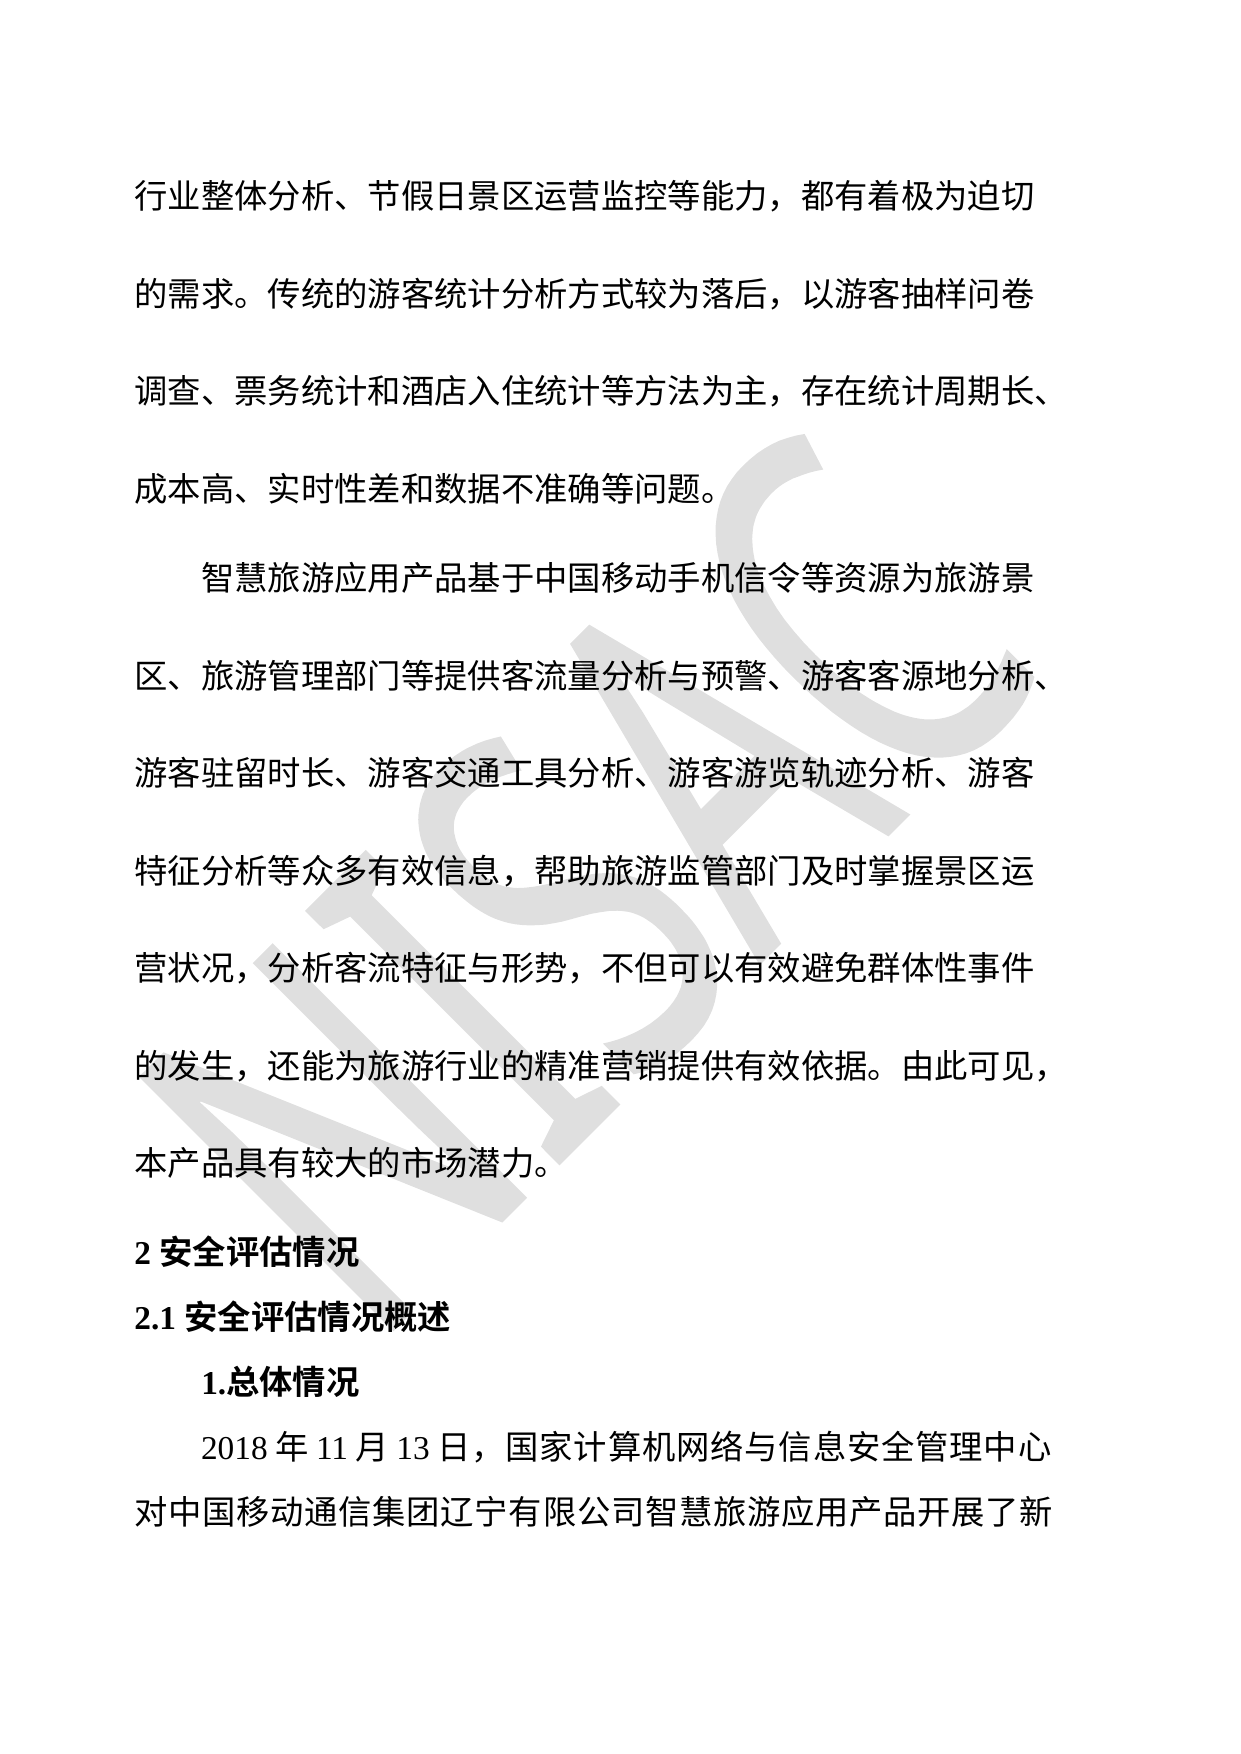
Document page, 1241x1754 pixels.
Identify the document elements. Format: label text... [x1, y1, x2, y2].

text 智慧旅游应用产品基于中国移动手机信令等资源为旅游景区、旅游管理部门等提供客流量分析与预警、游客客源地分析、游客驻留时长、游客交通工具分析、游客游览轨迹分析、游客特征分析等众多有效信息，帮助旅游监管部门及时掌握景区运营状况，分析客流特征与形势，不但可以有效避免群体性事件的发生，还能为旅游行业的精准营销提供有效依据。由此可见，本产品具有较大的市场潜力。 [134, 543, 1053, 1193]
subtitle 2 安全评估情况 [134, 1218, 1053, 1283]
text 1.总体情况 [134, 1348, 1053, 1413]
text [134, 162, 1053, 519]
subtitle 2.1 安全评估情况概述 [134, 1283, 1053, 1348]
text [134, 1413, 1053, 1543]
